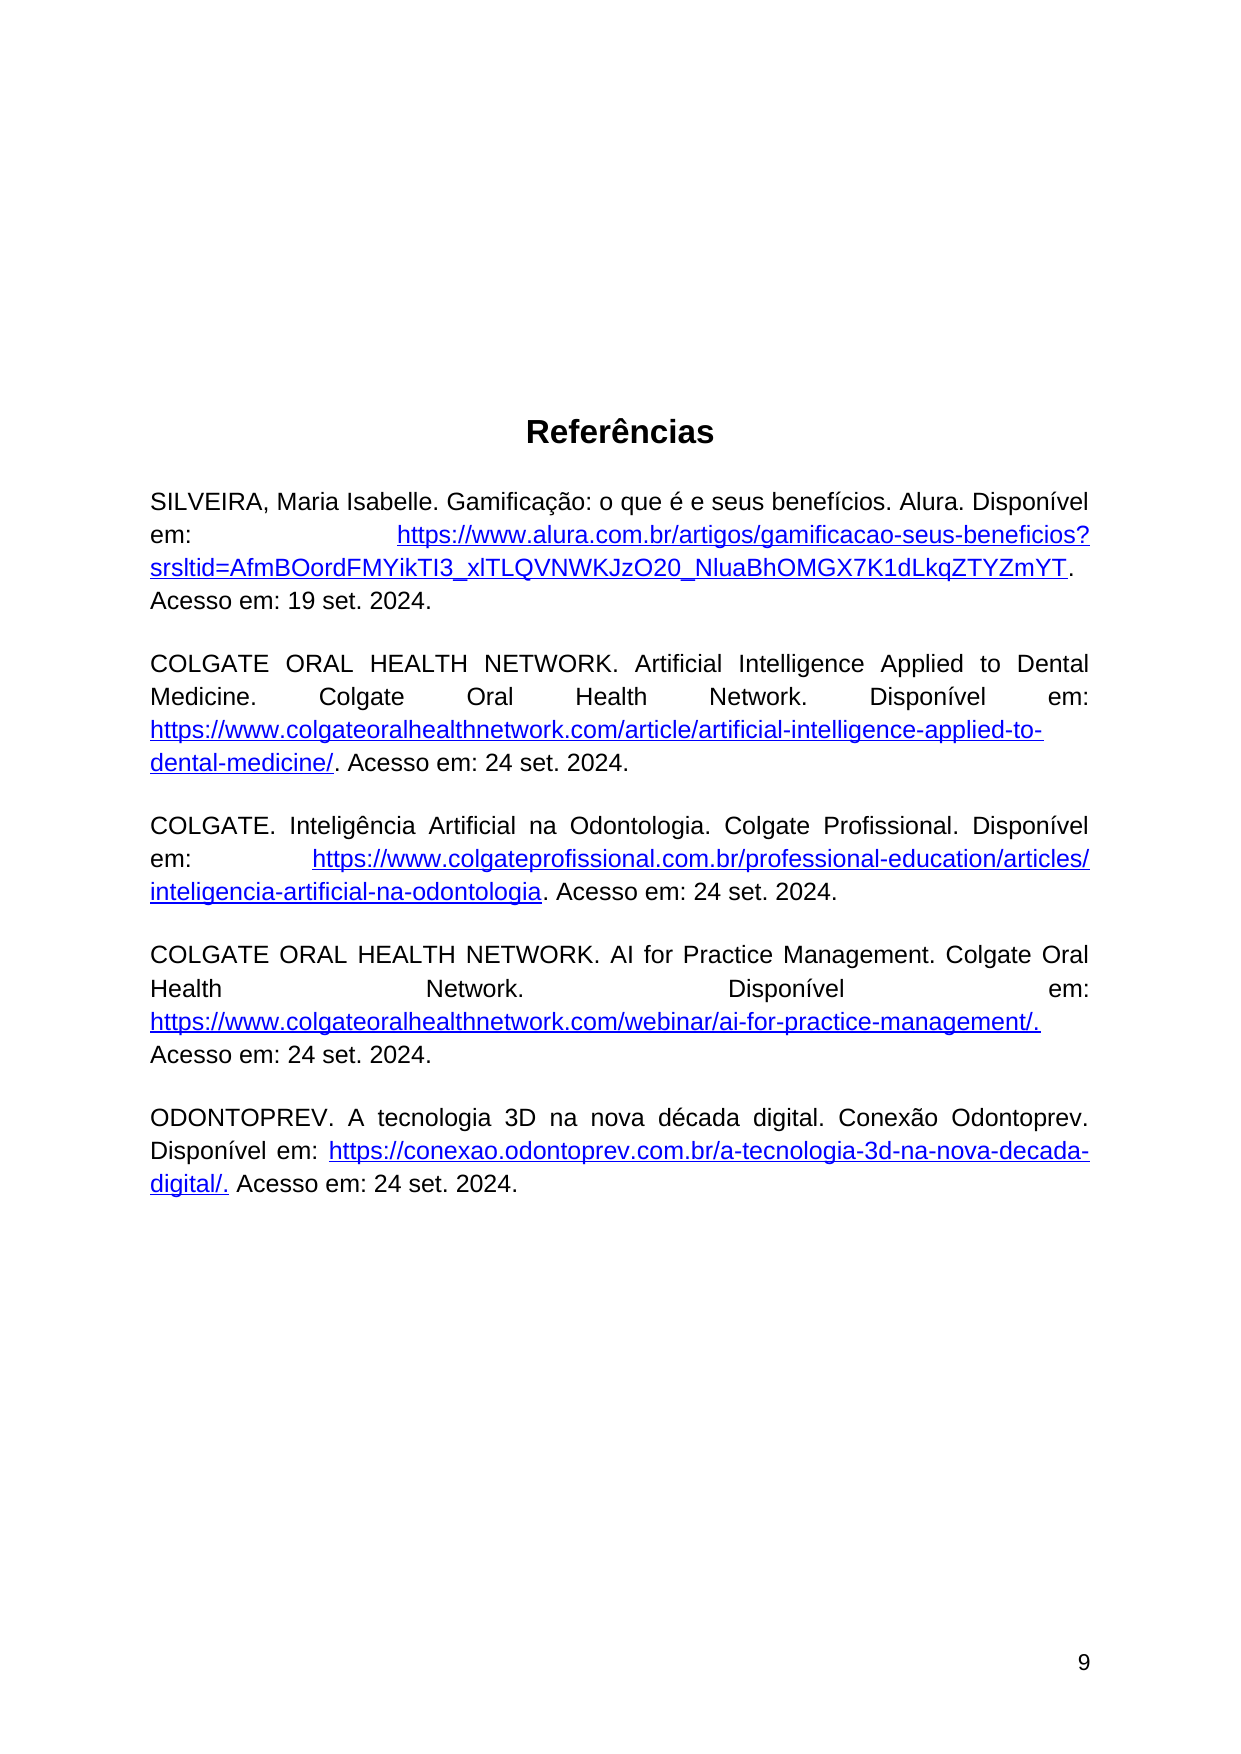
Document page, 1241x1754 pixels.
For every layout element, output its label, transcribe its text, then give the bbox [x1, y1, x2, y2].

text SILVEIRA, Maria Isabelle. Gamificação: o que é e seus benefícios. Alura. Disponível em: https://www.alura.com.br/artigos/gamificacao-seus-beneficios?srsltid=AfmBOordFMYikTI3_xlTLQVNWKJzO20_NluaBhOMGX7K1dLkqZTYZmYT. Acesso em: 19 set. 2024. [150, 487, 1090, 614]
text COLGATE ORAL HEALTH NETWORK. Artificial Intelligence Applied to Dental Medicine. Colgate Oral Health Network. Disponível em: https://www.colgateoralhealthnetwork.com/article/artificial-intelligence-applied-to-dental-medicine/. Acesso em: 24 set. 2024. [150, 649, 1090, 777]
text COLGATE. Inteligência Artificial na Odontologia. Colgate Profissional. Disponível em: https://www.colgateprofissional.com.br/professional-education/articles/inteligencia-artificial-na-odontologia. Acesso em: 24 set. 2024. [150, 811, 1090, 906]
text COLGATE ORAL HEALTH NETWORK. AI for Practice Management. Colgate Oral Health Network. Disponível em: https://www.colgateoralhealthnetwork.com/webinar/ai-for-practice-management/. Acesso em: 24 set. 2024. [150, 941, 1090, 1068]
text Referências [150, 412, 1090, 451]
text ODONTOPREV. A tecnologia 3D na nova década digital. Conexão Odontoprev. Disponível em: https://conexao.odontoprev.com.br/a-tecnologia-3d-na-nova-decada-digital/. Acesso em: 24 set. 2024. [150, 1103, 1090, 1198]
